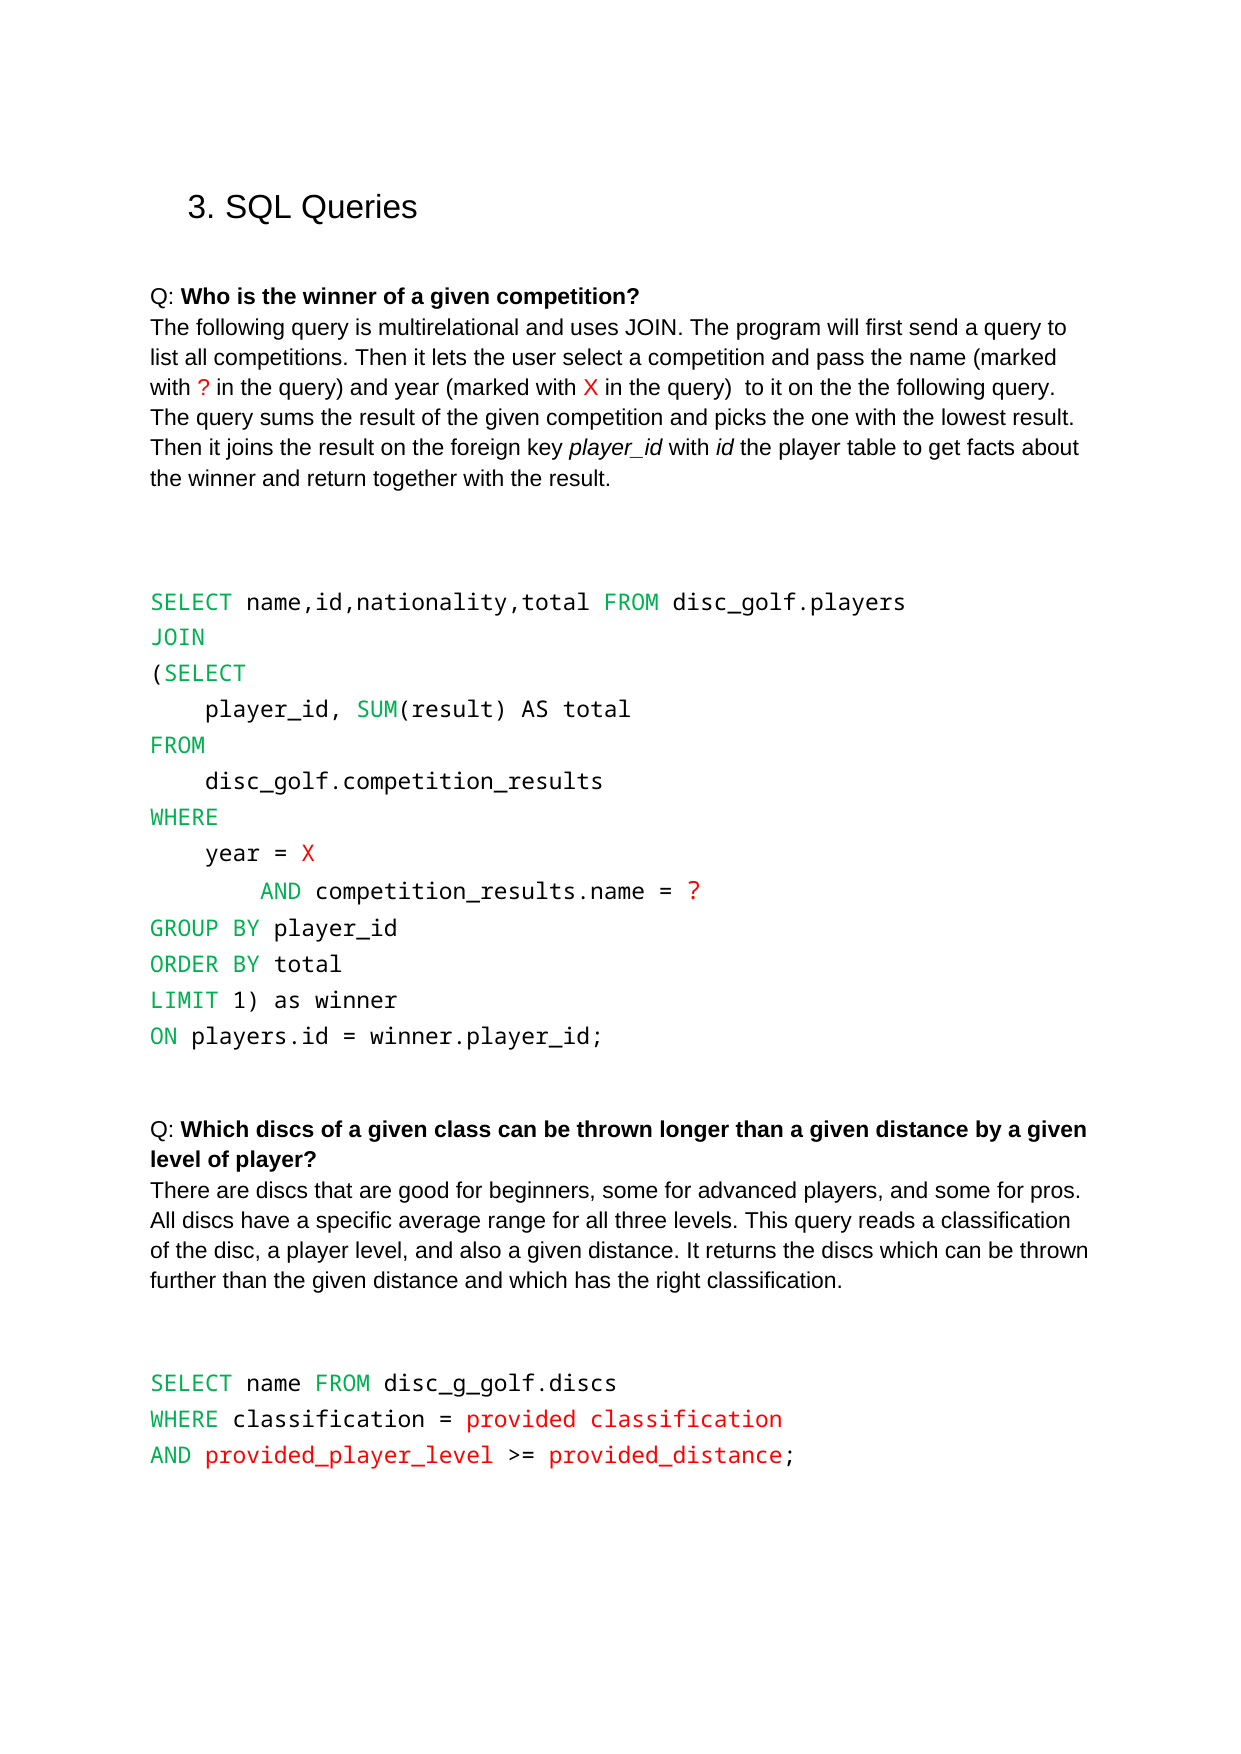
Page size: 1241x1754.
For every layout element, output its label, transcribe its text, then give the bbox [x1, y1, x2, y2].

text AND provided_player_level >= provided_distance; [150, 1439, 1090, 1470]
text ON players.id = winner.player_id; [150, 1020, 1090, 1051]
text The following query is multirelational and uses JOIN. The program will first send a query to list all competitions. Then it lets the user select a competition and pass the name (marked with ? in the query) and year (marked with X in the query) to it on the the following query. The query sums the result of the given competition and picks the one with the lowest result. Then it joins the result on the foreign key player_id with id the player table to get facts about the winner and return together with the result. [150, 313, 1090, 491]
text year = X [150, 837, 1090, 868]
text disc_golf.competition_results [150, 765, 1090, 796]
text WHERE [150, 801, 1090, 832]
text SELECT name,id,nationality,total FROM disc_golf.players [150, 585, 1090, 617]
text JOIN [150, 621, 1090, 653]
text SELECT name FROM disc_g_golf.discs [150, 1367, 1090, 1398]
text There are discs that are good for beginners, some for advanced players, and some for pros. All discs have a specific average range for all three levels. This query reads a classification of the disc, a player level, and also a given distance. It returns the discs which can be thrown further than the given distance and which has the right classification. [150, 1177, 1090, 1294]
text player_id, SUM(result) AS total [150, 693, 1090, 724]
text Q: Which discs of a given class can be thrown longer than a given distance by a given level of player? [150, 1116, 1090, 1173]
subtitle SQL Queries [187, 187, 1090, 226]
text WHERE classification = provided classification [150, 1403, 1090, 1434]
text GROUP BY player_id [150, 912, 1090, 943]
text Q: Who is the winner of a given competition? [150, 283, 1090, 310]
text ORDER BY total [150, 948, 1090, 979]
text FROM [150, 729, 1090, 760]
text (SELECT [150, 657, 1090, 688]
text LIMIT 1) as winner [150, 984, 1090, 1015]
text AND competition_results.name = ? [150, 873, 1090, 907]
